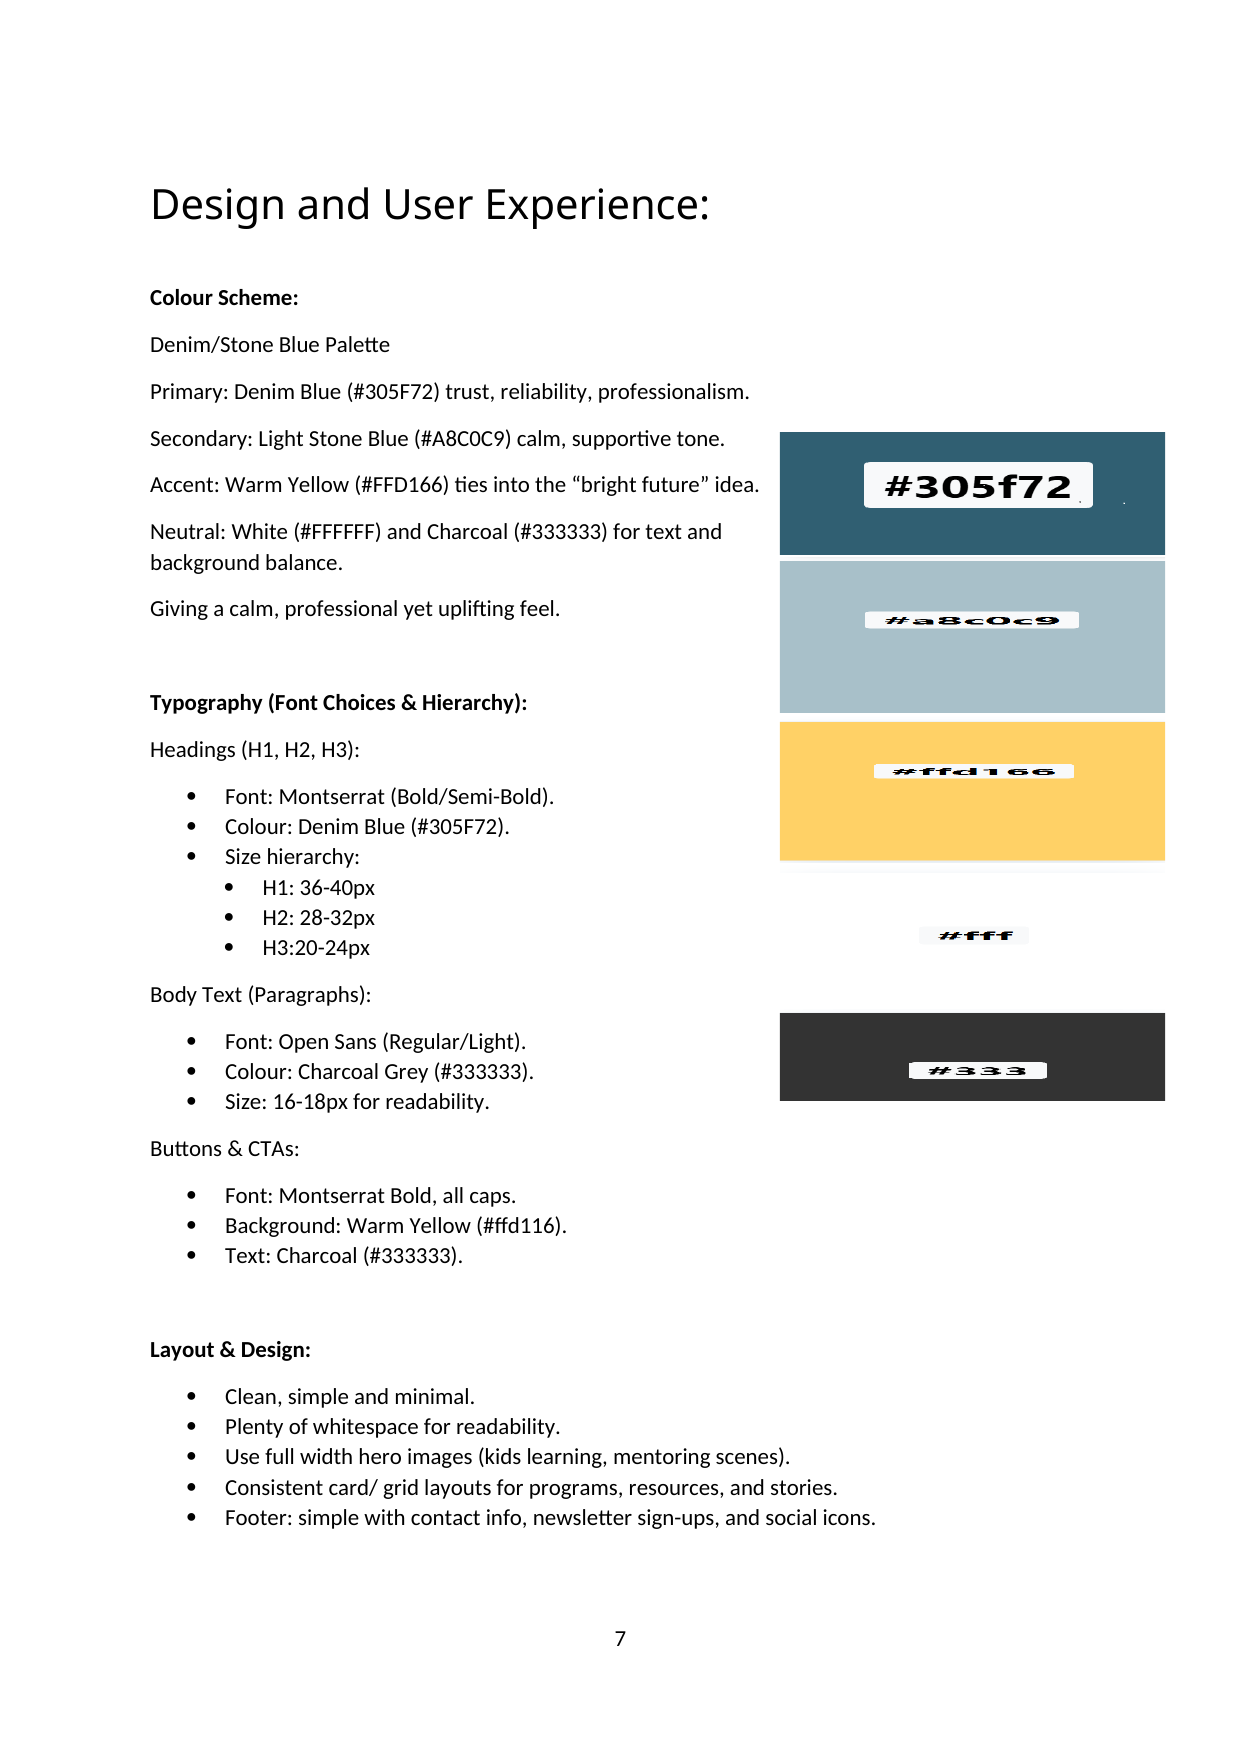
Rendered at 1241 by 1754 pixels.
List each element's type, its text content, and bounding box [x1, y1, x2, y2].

list H1: 36-40px [225, 873, 779, 901]
list Plenty of whitespace for readability. [187, 1412, 1090, 1440]
text Colour Scheme: [150, 283, 1090, 311]
text Denim/Stone Blue Palette [150, 330, 1090, 358]
list Font: Montserrat Bold, all caps. [187, 1181, 1090, 1209]
text Headings (H1, H2, H3): [150, 735, 779, 763]
list Footer: simple with contact info, newsletter sign-ups, and social icons. [187, 1503, 1090, 1531]
picture [779, 432, 1166, 1101]
list Font: Open Sans (Regular/Light). [187, 1027, 779, 1055]
text Secondary: Light Stone Blue (#A8C0C9) calm, supportive tone. [150, 424, 1090, 452]
list Size hierarchy: [187, 842, 779, 871]
text Layout & Design: [150, 1335, 1090, 1363]
list H2: 28-32px [225, 903, 779, 931]
text Giving a calm, professional yet uplifting feel. [150, 594, 779, 623]
subtitle Design and User Experience: [150, 175, 1090, 232]
list Text: Charcoal (#333333). [187, 1241, 1090, 1269]
list Colour: Denim Blue (#305F72). [187, 812, 779, 840]
text Buttons & CTAs: [150, 1134, 1090, 1162]
list Consistent card/ grid layouts for programs, resources, and stories. [187, 1473, 1090, 1501]
list Size: 16-18px for readability. [187, 1087, 1090, 1115]
text Body Text (Paragraphs): [150, 980, 779, 1008]
text Typography (Font Choices & Hierarchy): [150, 688, 779, 716]
text Primary: Denim Blue (#305F72) trust, reliability, professionalism. [150, 377, 1090, 405]
list Colour: Charcoal Grey (#333333). [187, 1057, 779, 1085]
list H3:20-24px [225, 933, 779, 961]
list Background: Warm Yellow (#ffd116). [187, 1211, 1090, 1239]
list Font: Montserrat (Bold/Semi-Bold). [187, 782, 779, 810]
list Clean, simple and minimal. [187, 1382, 1090, 1410]
text Accent: Warm Yellow (#FFD166) ties into the “bright future” idea. [150, 471, 779, 499]
list Use full width hero images (kids learning, mentoring scenes). [187, 1442, 1090, 1471]
text Neutral: White (#FFFFFF) and Charcoal (#333333) for text and background balance. [150, 517, 779, 576]
